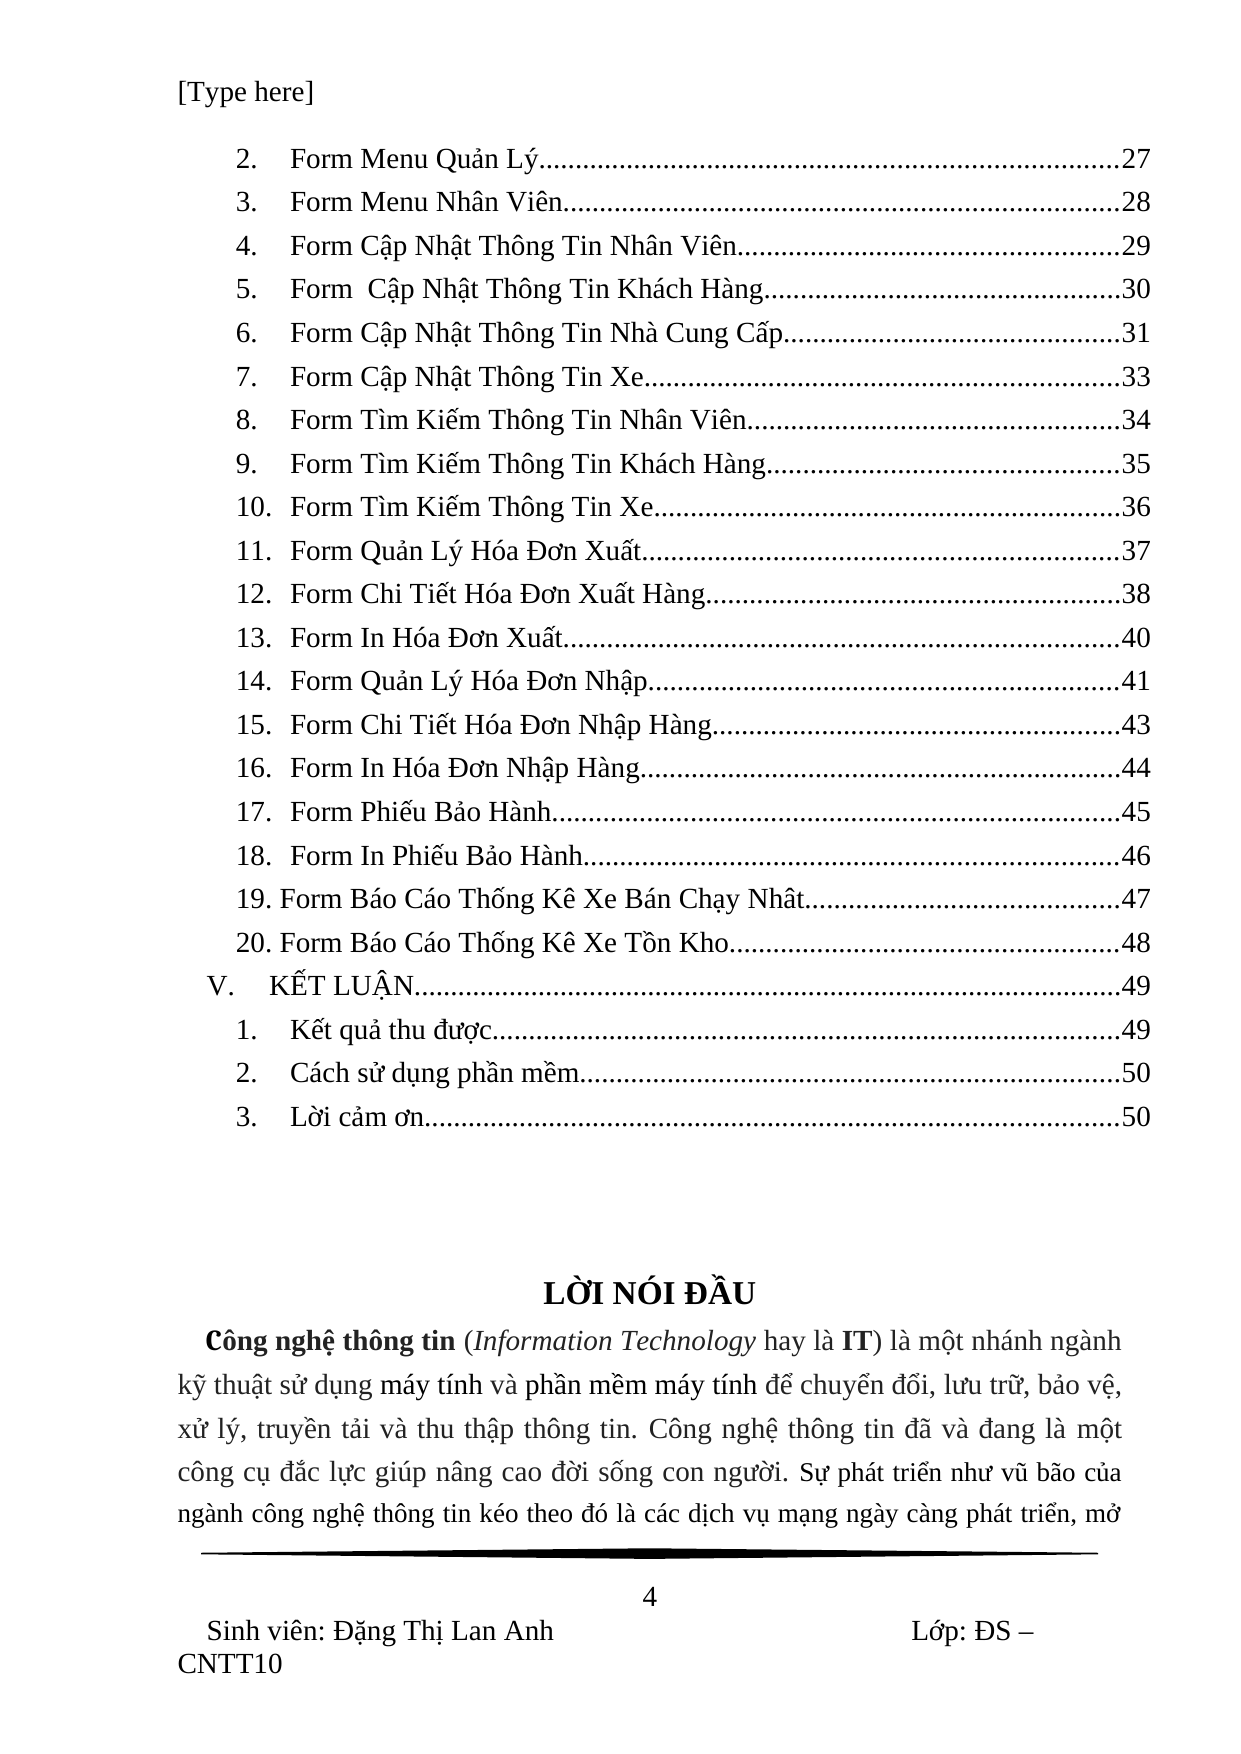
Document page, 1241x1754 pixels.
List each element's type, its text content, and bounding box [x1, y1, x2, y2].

subtitle LỜI NÓI ĐẦU [177, 1273, 1122, 1311]
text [177, 1323, 1122, 1528]
